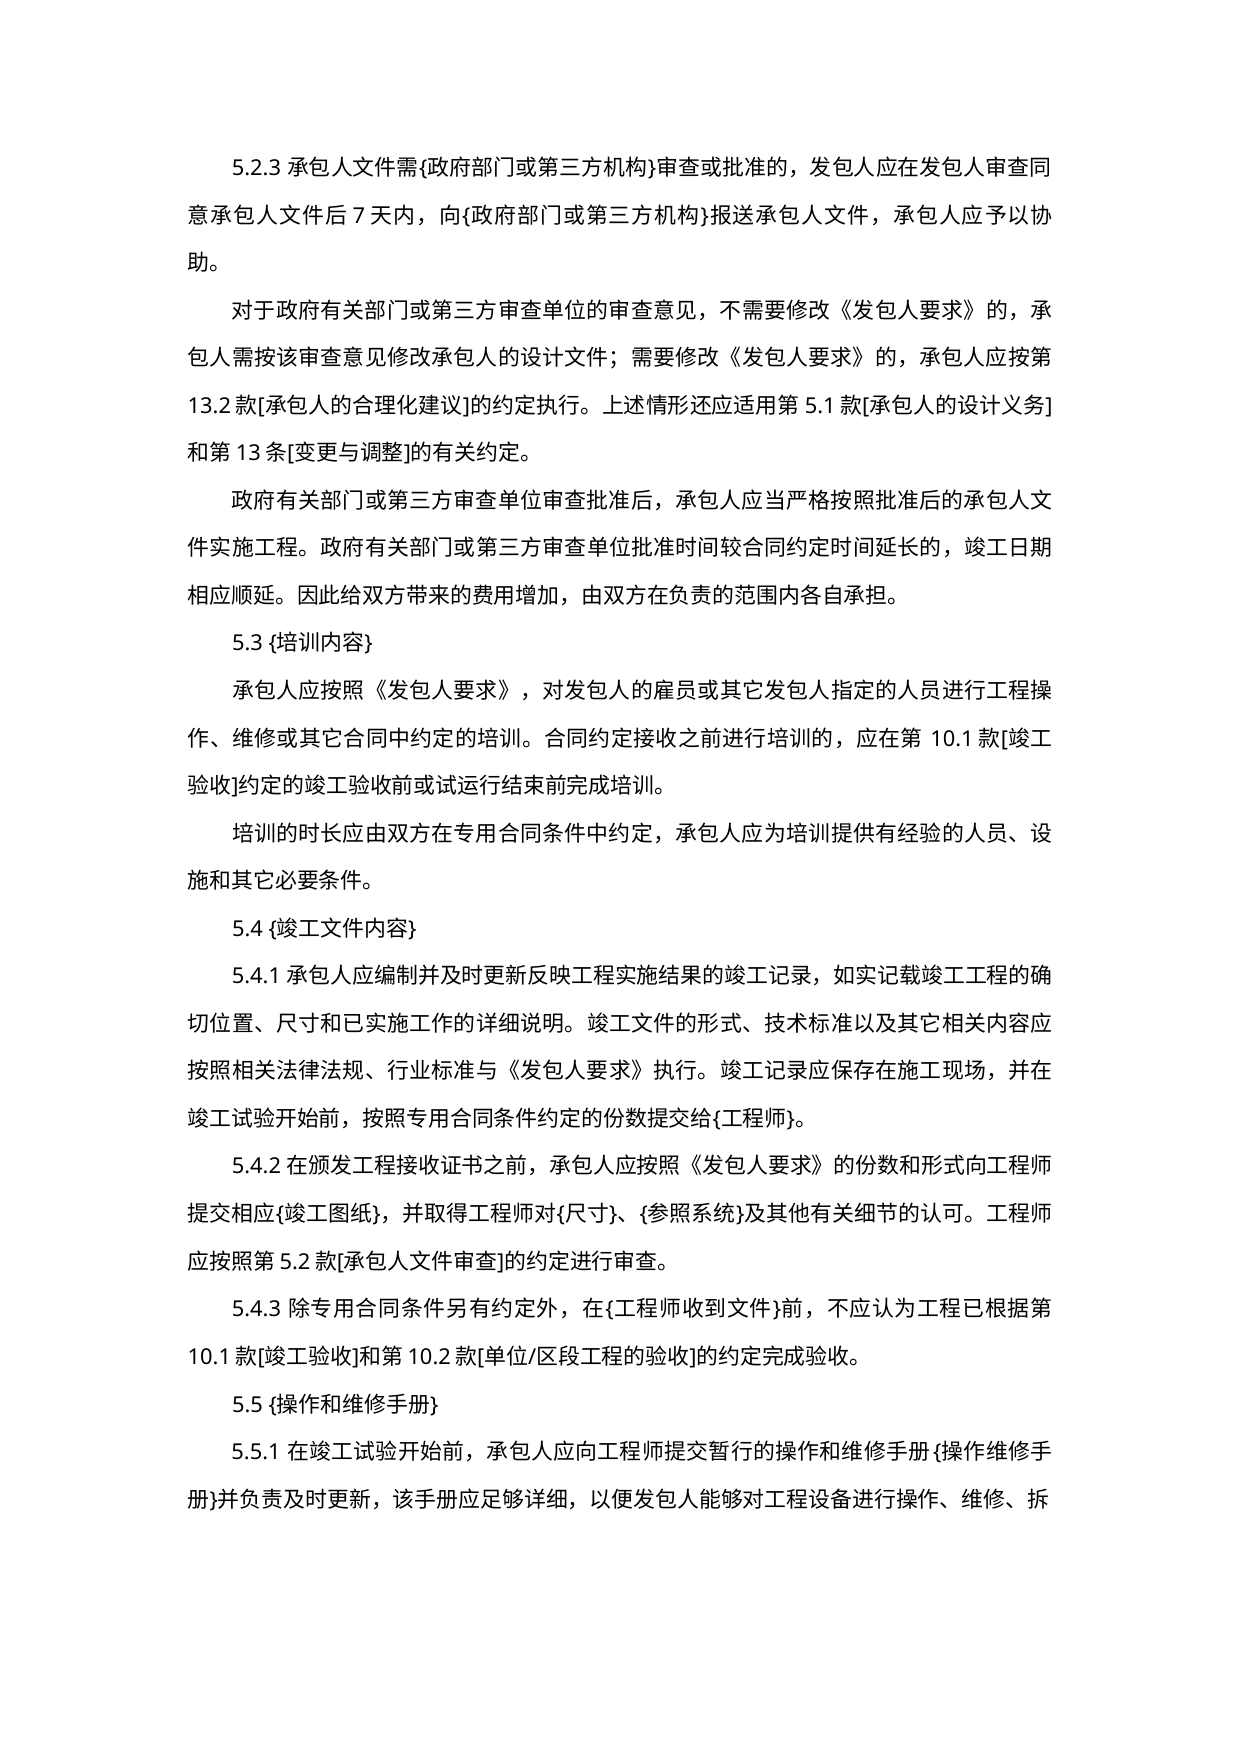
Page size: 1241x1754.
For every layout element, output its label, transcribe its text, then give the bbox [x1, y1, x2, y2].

list 5.4.2 在颁发工程接收证书之前，承包人应按照《发包人要求》的份数和形式向工程师提交相应{竣工图纸}，并取得工程师对{尺寸}、{参照系统}及其他有关细节的认可。工程师应按照第5.2款[承包人文件审查]的约定进行审查。 [187, 1148, 1053, 1276]
text 政府有关部门或第三方审查单位审查批准后，承包人应当严格按照批准后的承包人文件实施工程。政府有关部门或第三方审查单位批准时间较合同约定时间延长的，竣工日期相应顺延。因此给双方带来的费用增加，由双方在负责的范围内各自承担。 [187, 483, 1053, 609]
list 5.2.3 承包人文件需{政府部门或第三方机构}审查或批准的，发包人应在发包人审查同意承包人文件后7天内，向{政府部门或第三方机构}报送承包人文件，承包人应予以协助。 [187, 150, 1053, 277]
list 5.3 {培训内容} [187, 625, 1053, 657]
list 5.5 {操作和维修手册} [187, 1387, 1053, 1418]
list 5.4.1 承包人应编制并及时更新反映工程实施结果的竣工记录，如实记载竣工工程的确切位置、尺寸和已实施工作的详细说明。竣工文件的形式、技术标准以及其它相关内容应按照相关法律法规、行业标准与《发包人要求》执行。竣工记录应保存在施工现场，并在竣工试验开始前，按照专用合同条件约定的份数提交给{工程师}。 [187, 958, 1053, 1133]
text 对于政府有关部门或第三方审查单位的审查意见，不需要修改《发包人要求》的，承包人需按该审查意见修改承包人的设计文件；需要修改《发包人要求》的，承包人应按第13.2款[承包人的合理化建议]的约定执行。上述情形还应适用第5.1款[承包人的设计义务]和第13条[变更与调整]的有关约定。 [187, 293, 1053, 467]
list 5.4 {竣工文件内容} [187, 911, 1053, 942]
text 培训的时长应由双方在专用合同条件中约定，承包人应为培训提供有经验的人员、设施和其它必要条件。 [187, 816, 1053, 895]
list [187, 1434, 1053, 1513]
list 5.4.3 除专用合同条件另有约定外，在{工程师收到文件}前，不应认为工程已根据第10.1款[竣工验收]和第10.2款[单位/区段工程的验收]的约定完成验收。 [187, 1291, 1053, 1371]
text 承包人应按照《发包人要求》，对发包人的雇员或其它发包人指定的人员进行工程操作、维修或其它合同中约定的培训。合同约定接收之前进行培训的，应在第10.1款[竣工验收]约定的竣工验收前或试运行结束前完成培训。 [187, 673, 1053, 800]
